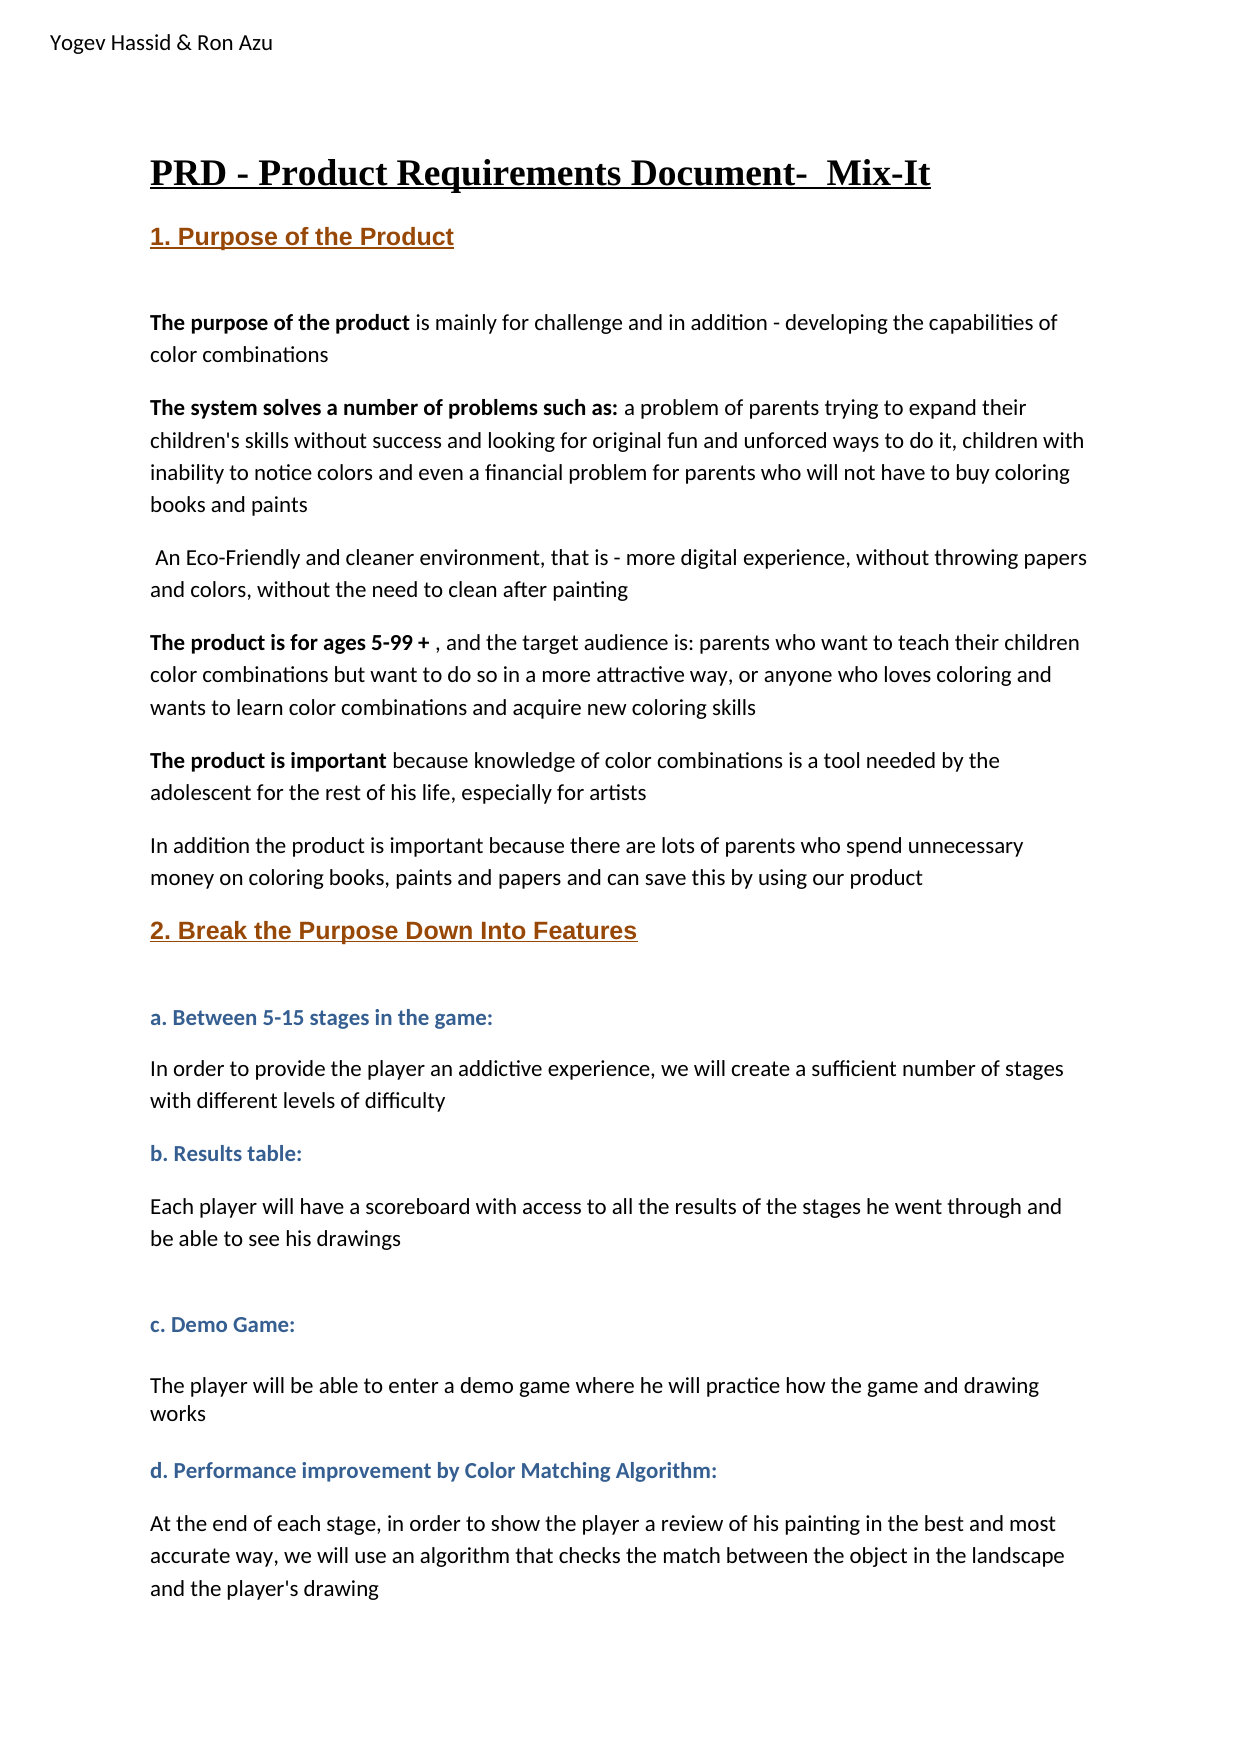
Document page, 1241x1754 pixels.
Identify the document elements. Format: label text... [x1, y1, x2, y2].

text c. Demo Game: [150, 1310, 1090, 1338]
subtitle The player will be able to enter a demo game where he will practice how the game and drawing works [150, 1371, 1090, 1427]
text The product is important because knowledge of color combinations is a tool needed by the adolescent for the rest of his life, especially for artists [150, 746, 1090, 806]
text An Eco-Friendly and cleaner environment, that is - more digital experience, without throwing papers and colors, without the need to clean after painting [150, 543, 1090, 603]
subtitle Each player will have a scoreboard with access to all the results of the stages he went through and be able to see his drawings [150, 1192, 1090, 1252]
text b. Results table: [150, 1139, 1090, 1167]
subtitle 2. Break the Purpose Down Into Features [150, 916, 1090, 945]
subtitle 1. Purpose of the Product [150, 222, 1090, 251]
text The system solves a number of problems such as: a problem of parents trying to expand their children's skills without success and looking for original fun and unforced ways to do it, children with inability to notice colors and even a financial problem for parents who will not have to buy coloring books and paints [150, 393, 1090, 518]
text In addition the product is important because there are lots of parents who spend unnecessary money on coloring books, paints and papers and can save this by using our product [150, 831, 1090, 891]
text At the end of each stage, in order to show the player a review of his painting in the best and most accurate way, we will use an algorithm that checks the match between the object in the landscape and the player's drawing [150, 1509, 1090, 1602]
text In order to provide the player an addictive experience, we will create a sufficient number of stages with different levels of difficulty [150, 1054, 1090, 1114]
text The product is for ages 5-99 + , and the target audience is: parents who want to teach their children color combinations but want to do so in a more attractive way, or anyone who loves coloring and wants to learn color combinations and acquire new coloring skills [150, 628, 1090, 721]
text The purpose of the product is mainly for challenge and in addition - developing the capabilities of color combinations [150, 308, 1090, 368]
text a. Between 5-15 stages in the game: [150, 1003, 1090, 1031]
subtitle PRD - Product Requirements Document- Mix-It [150, 150, 1090, 193]
text d. Performance improvement by Color Matching Algorithm: [150, 1456, 1090, 1484]
